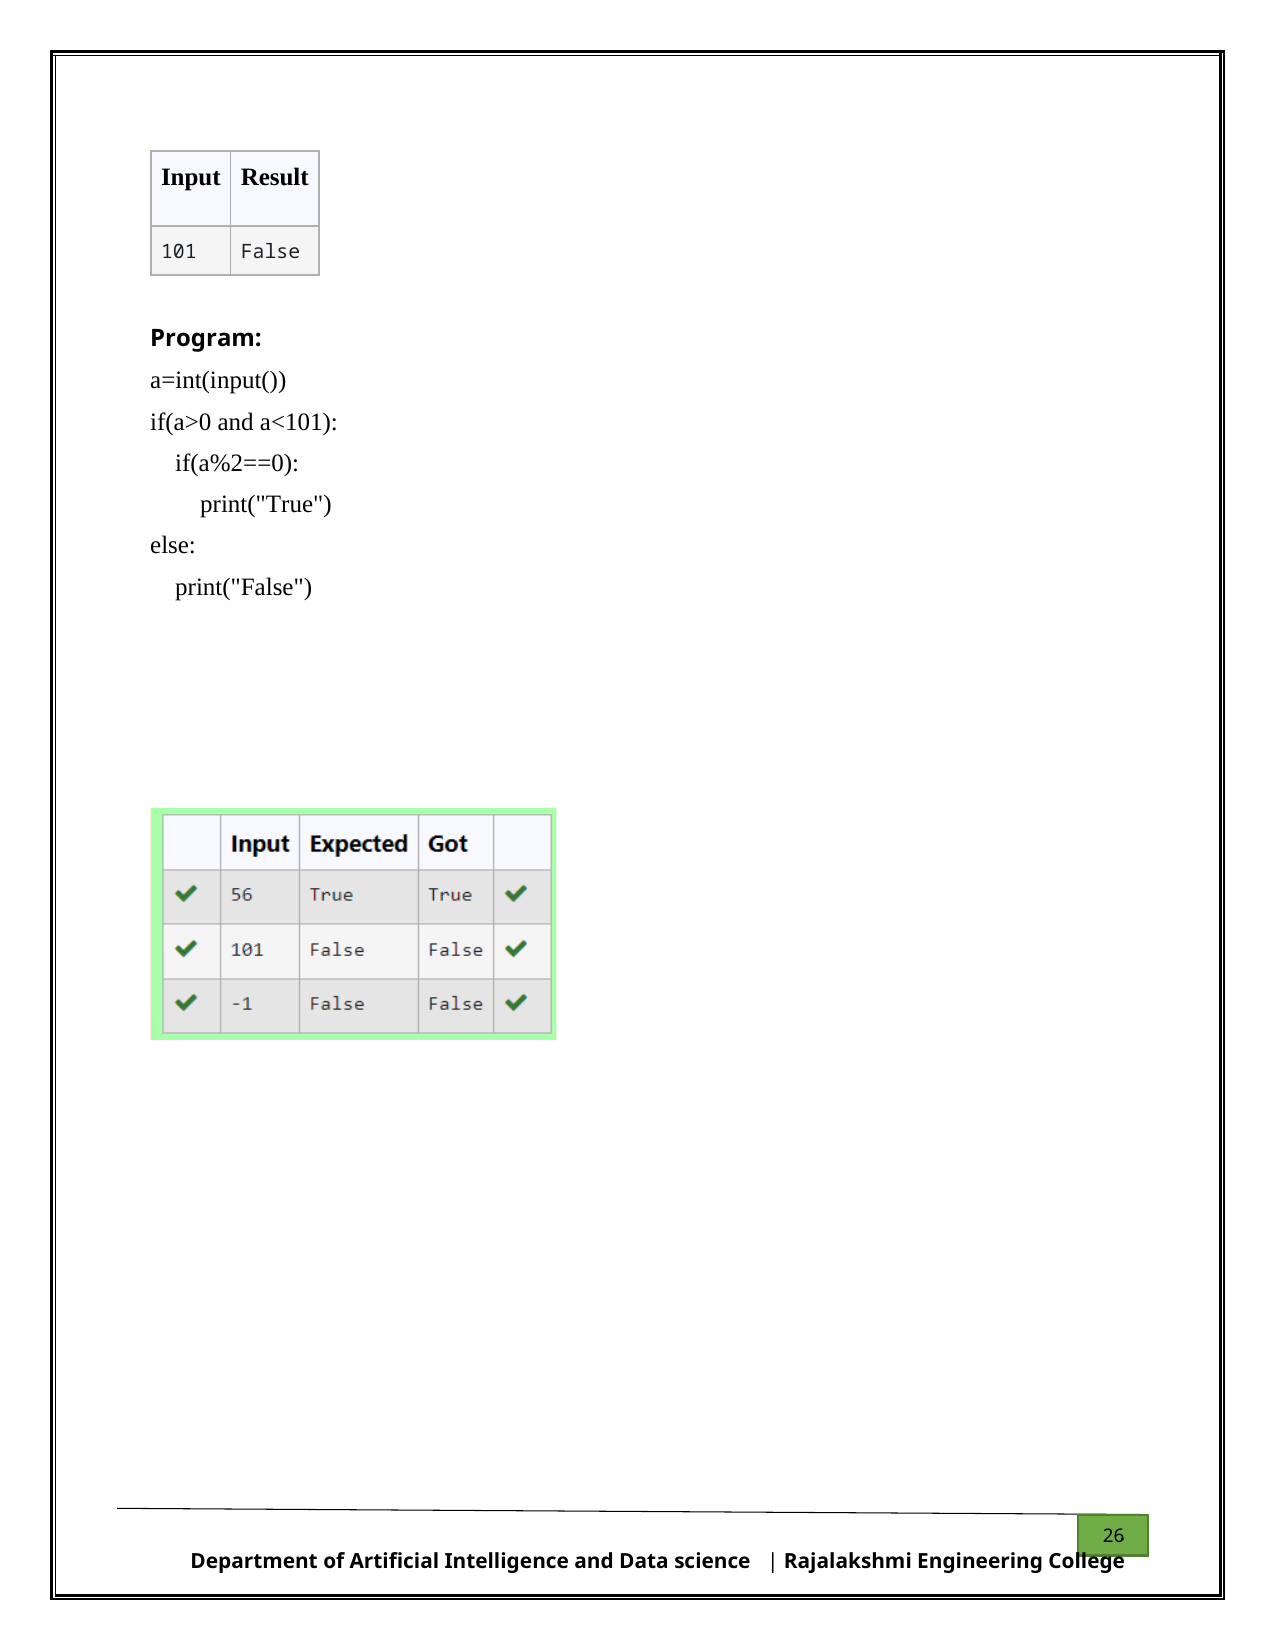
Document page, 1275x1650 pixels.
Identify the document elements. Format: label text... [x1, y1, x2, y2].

text else: [150, 531, 1125, 559]
text if(a%2==0): [150, 448, 1125, 477]
picture [150, 808, 557, 1040]
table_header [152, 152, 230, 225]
text a=int(input()) [150, 366, 1125, 394]
text print("False") [150, 572, 1125, 601]
text Program: [150, 321, 1125, 353]
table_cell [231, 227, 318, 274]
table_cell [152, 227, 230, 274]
text if(a>0 and a<101): [150, 407, 1125, 436]
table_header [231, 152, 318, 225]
text print("True") [150, 489, 1125, 518]
